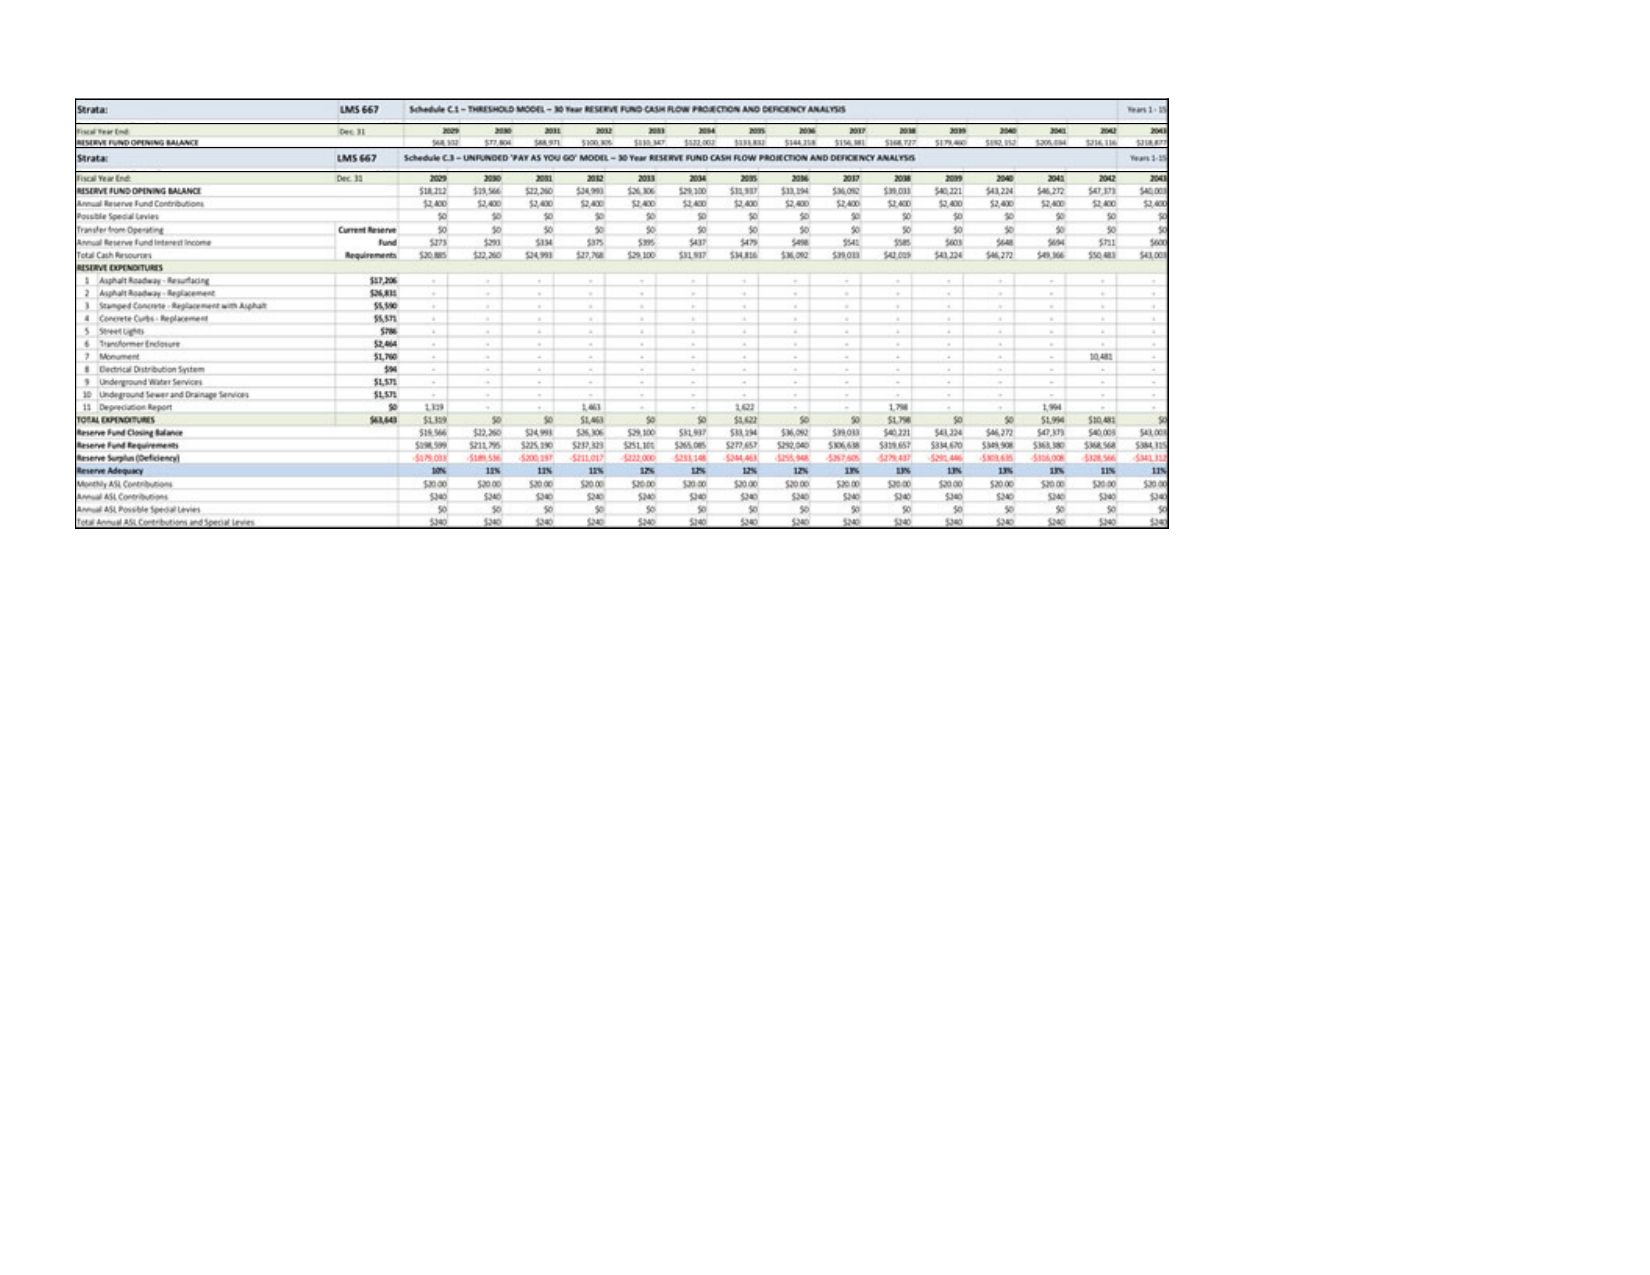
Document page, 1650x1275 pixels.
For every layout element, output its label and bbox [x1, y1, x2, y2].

picture [76, 124, 1168, 147]
picture [76, 148, 1168, 171]
picture [76, 100, 1168, 123]
picture [76, 172, 1168, 528]
